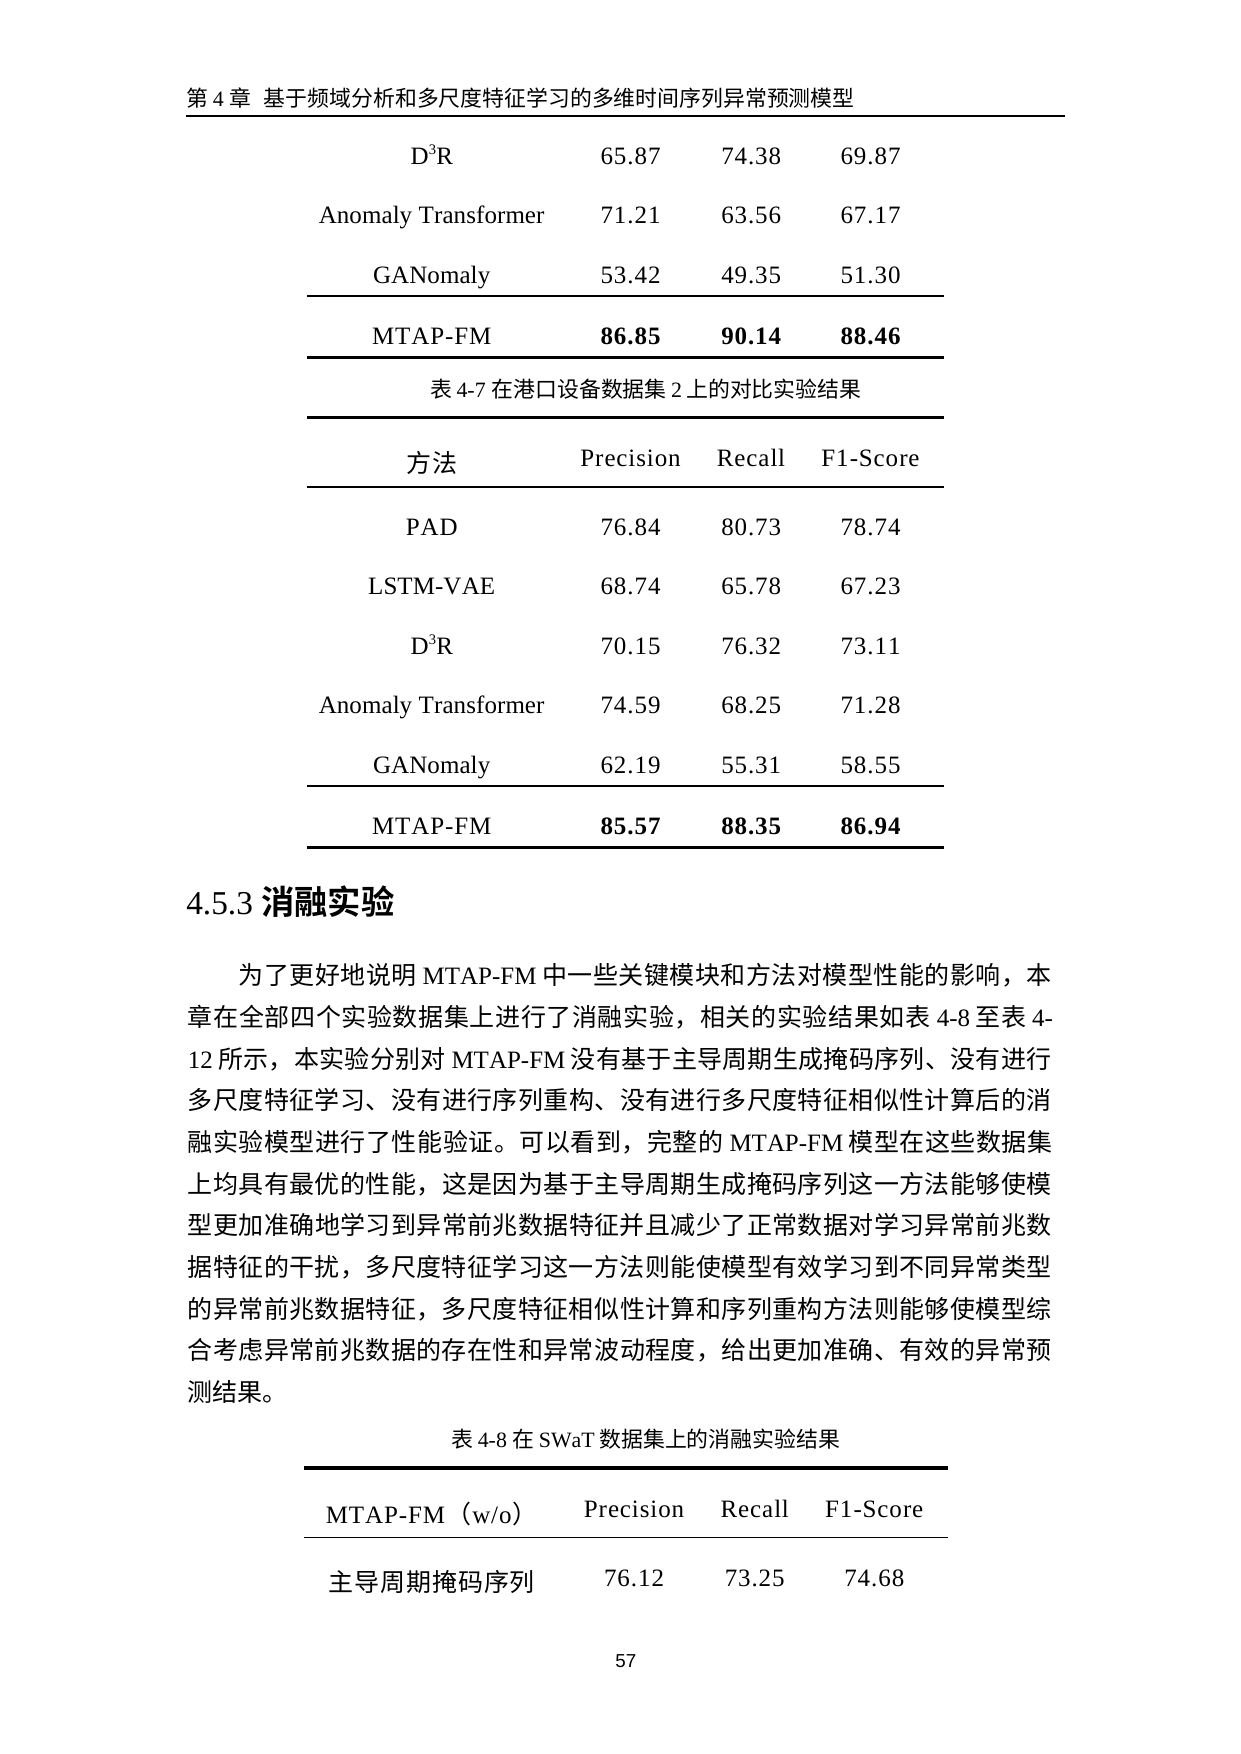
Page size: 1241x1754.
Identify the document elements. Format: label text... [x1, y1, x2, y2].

table_cell 71.28 [810, 666, 944, 725]
table_cell 65.78 [705, 547, 809, 606]
table_cell 76.84 [568, 488, 705, 547]
table_cell MTAP-FM [307, 787, 568, 846]
table_cell 90.14 [705, 297, 809, 356]
text 表4-8 在SWaT数据集上的消融实验结果 [188, 1422, 1053, 1454]
table_cell 63.56 [705, 176, 809, 236]
table_cell 67.23 [810, 547, 944, 606]
table_cell 78.74 [810, 488, 944, 547]
text 表4-7 在港口设备数据集2上的对比实验结果 [188, 372, 1053, 403]
table_header Recall [705, 419, 809, 486]
table_cell 80.73 [705, 488, 809, 547]
table_cell 68.74 [568, 547, 705, 606]
table_cell PAD [307, 488, 568, 547]
table_cell 主导周期掩码序列 [304, 1538, 572, 1605]
table_cell 55.31 [705, 725, 809, 785]
table_cell 76.32 [705, 606, 809, 666]
table_cell GANomaly [307, 725, 568, 785]
table_cell 53.42 [568, 236, 705, 295]
table_cell 71.21 [568, 176, 705, 236]
table_cell 86.94 [810, 787, 944, 846]
table_header Precision [572, 1470, 708, 1537]
table_header MTAP-FM（w/o） [304, 1470, 572, 1537]
table_cell 68.25 [705, 666, 809, 725]
table_cell 74.38 [705, 117, 809, 176]
subtitle 消融实验 [186, 876, 1065, 924]
table_cell 65.87 [568, 117, 705, 176]
table_cell D3R [307, 117, 568, 176]
table_cell 58.55 [810, 725, 944, 785]
table_cell 76.12 [572, 1538, 708, 1605]
table_cell 73.25 [709, 1538, 813, 1605]
table_header 方法 [307, 419, 568, 486]
table_cell 85.57 [568, 787, 705, 846]
table_cell 86.85 [568, 297, 705, 356]
table_cell GANomaly [307, 236, 568, 295]
table_cell 88.35 [705, 787, 809, 846]
table_cell 67.17 [810, 176, 944, 236]
table_cell 62.19 [568, 725, 705, 785]
table_cell 88.46 [810, 297, 944, 356]
table_header Recall [709, 1470, 813, 1537]
table_cell Anomaly Transformer [307, 176, 568, 236]
table_header F1-Score [813, 1470, 947, 1537]
table_cell 70.15 [568, 606, 705, 666]
table_cell 73.11 [810, 606, 944, 666]
table_cell 69.87 [810, 117, 944, 176]
table_header F1-Score [810, 419, 944, 486]
table_cell LSTM-VAE [307, 547, 568, 606]
table_cell 74.68 [813, 1538, 947, 1605]
table_cell MTAP-FM [307, 297, 568, 356]
table_cell 49.35 [705, 236, 809, 295]
table_header Precision [568, 419, 705, 486]
table_cell 74.59 [568, 666, 705, 725]
table_cell D3R [307, 606, 568, 666]
table_cell Anomaly Transformer [307, 666, 568, 725]
table_cell 51.30 [810, 236, 944, 295]
